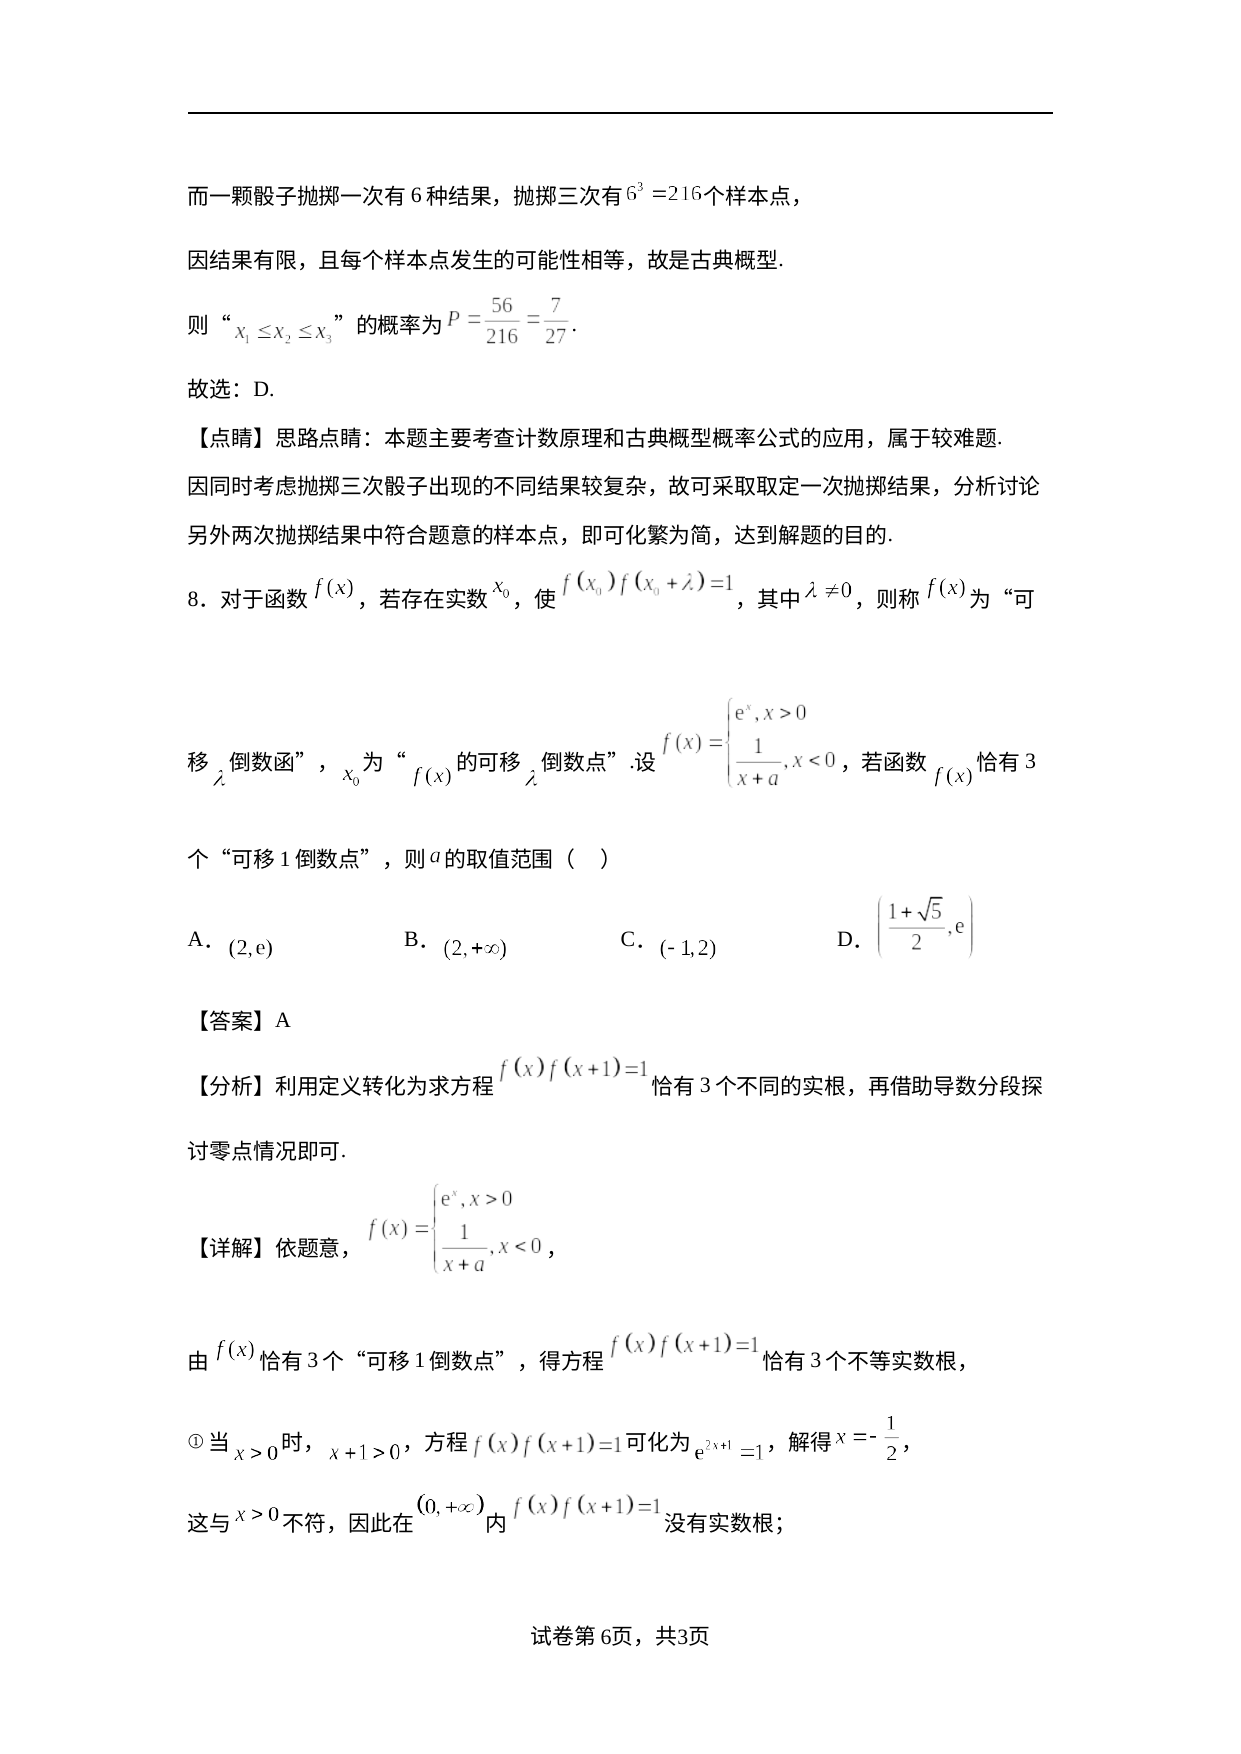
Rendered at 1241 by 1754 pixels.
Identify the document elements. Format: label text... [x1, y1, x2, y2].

text 而一颗骰子抛掷一次有6种结果，抛掷三次有个样本点， [187, 162, 1053, 227]
text 【答案】A [187, 1004, 1053, 1036]
text 【点睛】思路点睛：本题主要考查计数原理和古典概型概率公式的应用，属于较难题. [187, 420, 1053, 453]
text 故选：D. [187, 372, 1053, 404]
text A． B． C． D． [187, 890, 1053, 988]
text 由恰有3个“可移1倒数点”，得方程恰有3个不等实数根， [187, 1327, 1053, 1392]
text 8．对于函数，若存在实数，使，其中，则称为“可移倒数函”，为“的可移倒数点”.设，若函数恰有3个“可移1倒数点”，则的取值范围（ ） [187, 566, 1053, 874]
text ①当时，，方程可化为，解得， [187, 1408, 1053, 1473]
text 因同时考虑抛掷三次骰子出现的不同结果较复杂，故可采取取定一次抛掷结果，分析讨论另外两次抛掷结果中符合题意的样本点，即可化繁为简，达到解题的目的. [187, 469, 1053, 550]
text 则“”的概率为. [187, 291, 1053, 356]
text 这与不符，因此在内没有实数根； [187, 1489, 1053, 1554]
text 【分析】利用定义转化为求方程恰有3个不同的实根，再借助导数分段探讨零点情况即可. [187, 1052, 1053, 1166]
text 因结果有限，且每个样本点发生的可能性相等，故是古典概型. [187, 243, 1053, 275]
text 【详解】依题意，， [187, 1182, 1053, 1312]
